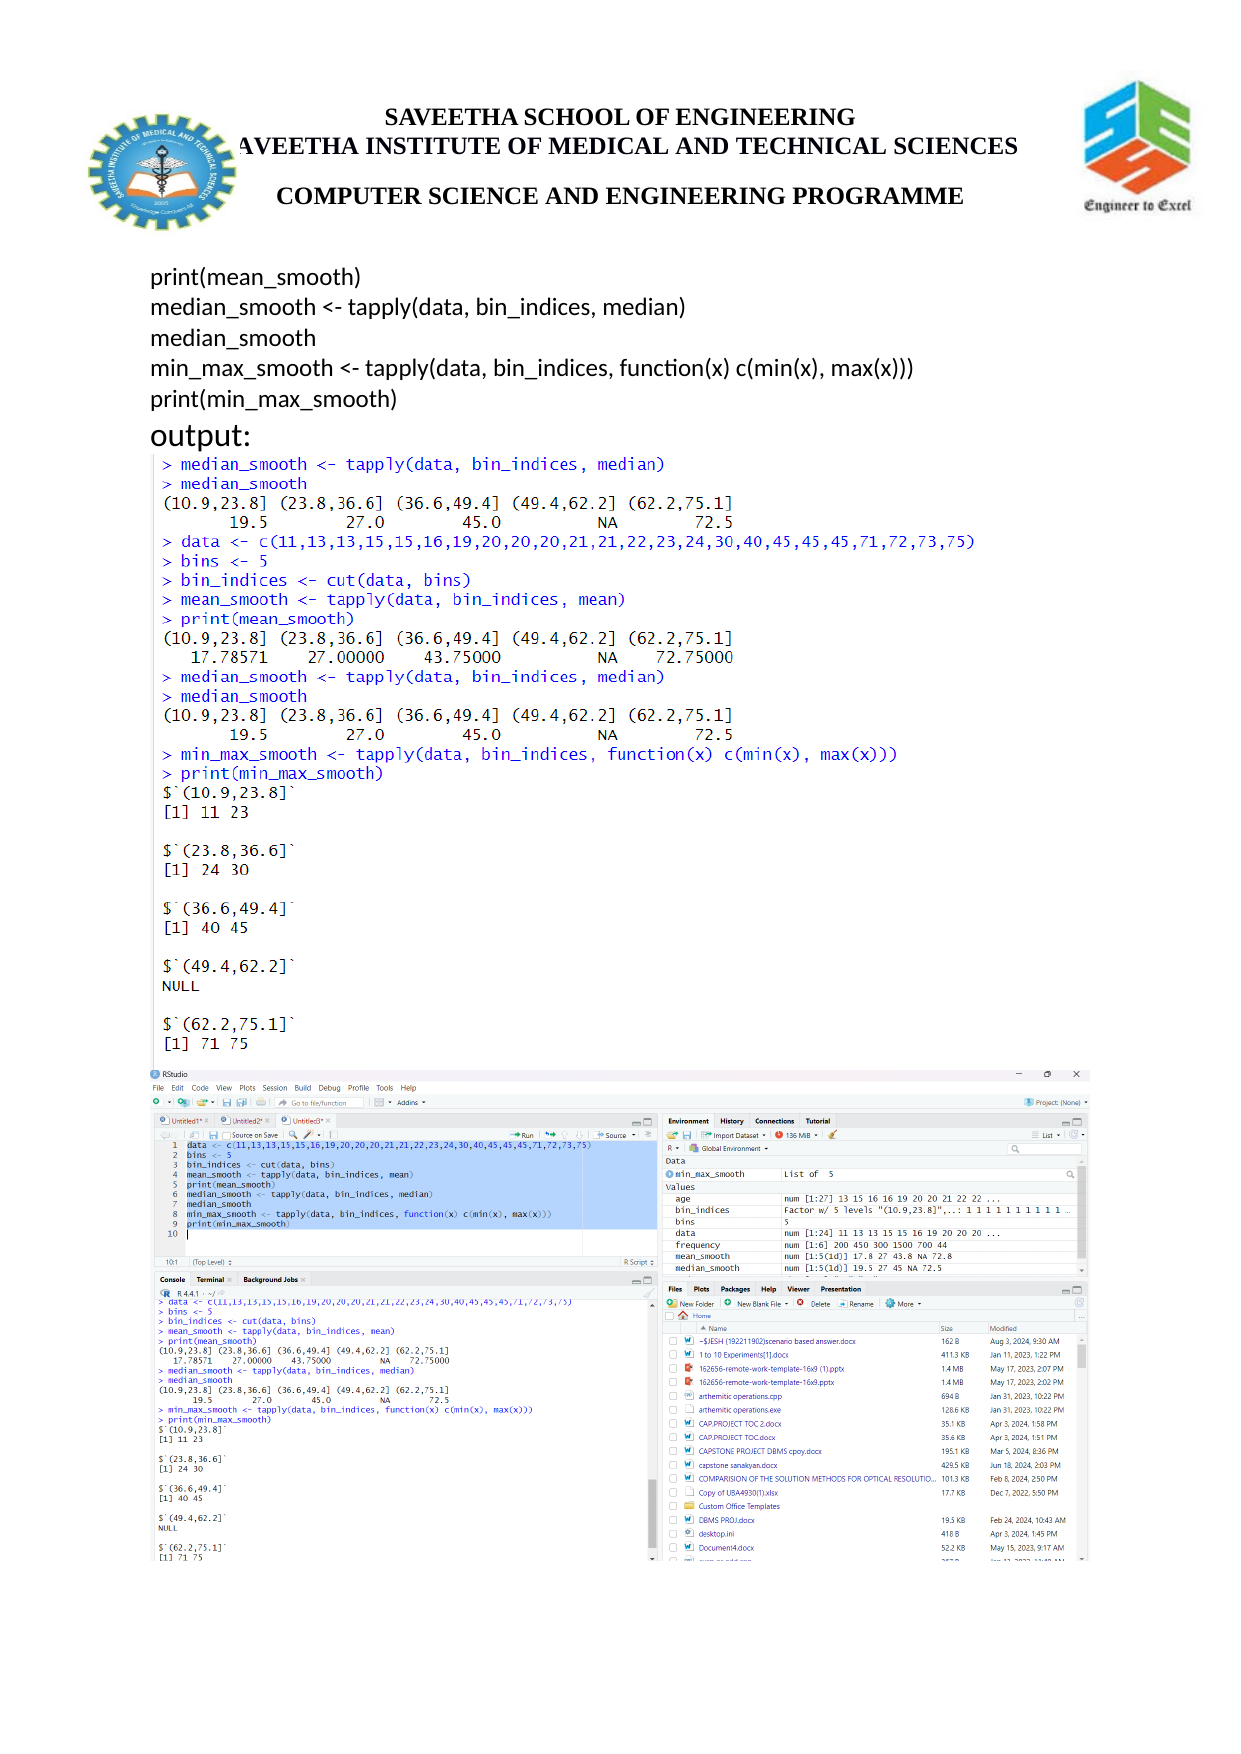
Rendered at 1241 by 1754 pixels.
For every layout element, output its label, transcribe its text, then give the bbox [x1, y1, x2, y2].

text min_max_smooth <- tapply(data, bin_indices, function(x) c(min(x), max(x))) [150, 352, 1090, 383]
text output: [150, 413, 1090, 454]
text median_smooth <- tapply(data, bin_indices, median) [150, 291, 1090, 322]
picture [150, 454, 1091, 1561]
text print(mean_smooth) [150, 261, 1090, 291]
text median_smooth [150, 322, 1090, 352]
picture [82, 110, 241, 235]
text print(min_max_smooth) [150, 383, 1090, 413]
picture [1064, 70, 1211, 221]
